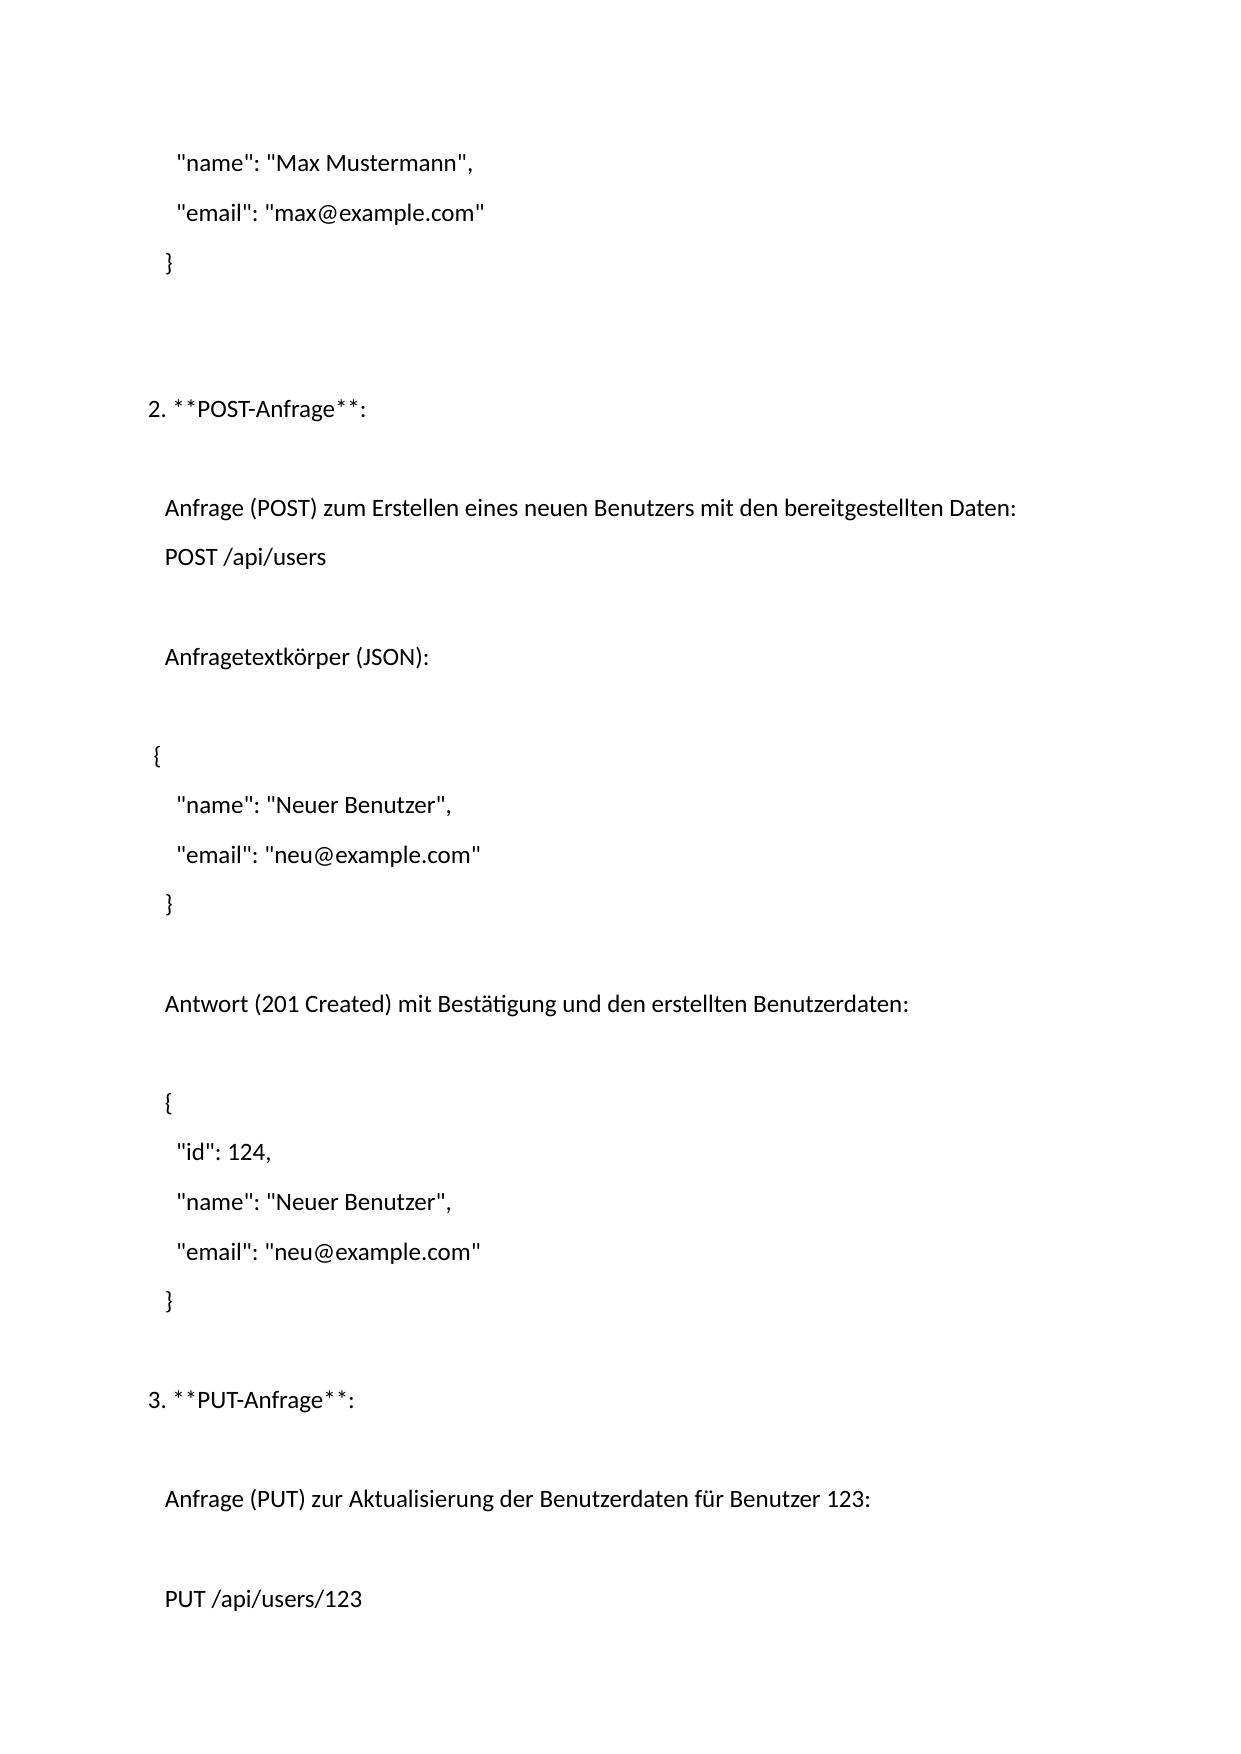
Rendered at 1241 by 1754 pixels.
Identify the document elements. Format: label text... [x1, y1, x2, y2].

text "email": "neu@example.com" [148, 1236, 1093, 1266]
text { [148, 740, 1093, 770]
text Anfragetextkörper (JSON): [148, 641, 1093, 671]
text } [148, 247, 1093, 277]
text 3. **PUT-Anfrage**: [148, 1384, 1093, 1415]
text 2. **POST-Anfrage**: [148, 393, 1093, 423]
text "email": "max@example.com" [148, 197, 1093, 228]
text } [148, 1285, 1093, 1316]
text "name": "Neuer Benutzer", [148, 1186, 1093, 1217]
text { [148, 1087, 1093, 1117]
text "id": 124, [148, 1137, 1093, 1167]
text PUT /api/users/123 [148, 1583, 1093, 1613]
text } [148, 889, 1093, 919]
text "name": "Neuer Benutzer", [148, 789, 1093, 820]
text Antwort (201 Created) mit Bestätigung und den erstellten Benutzerdaten: [148, 988, 1093, 1018]
text Anfrage (POST) zum Erstellen eines neuen Benutzers mit den bereitgestellten Daten: [148, 492, 1093, 522]
text "email": "neu@example.com" [148, 839, 1093, 869]
text Anfrage (PUT) zur Aktualisierung der Benutzerdaten für Benutzer 123: [148, 1484, 1093, 1514]
text "name": "Max Mustermann", [148, 148, 1093, 178]
text POST /api/users [148, 542, 1093, 572]
